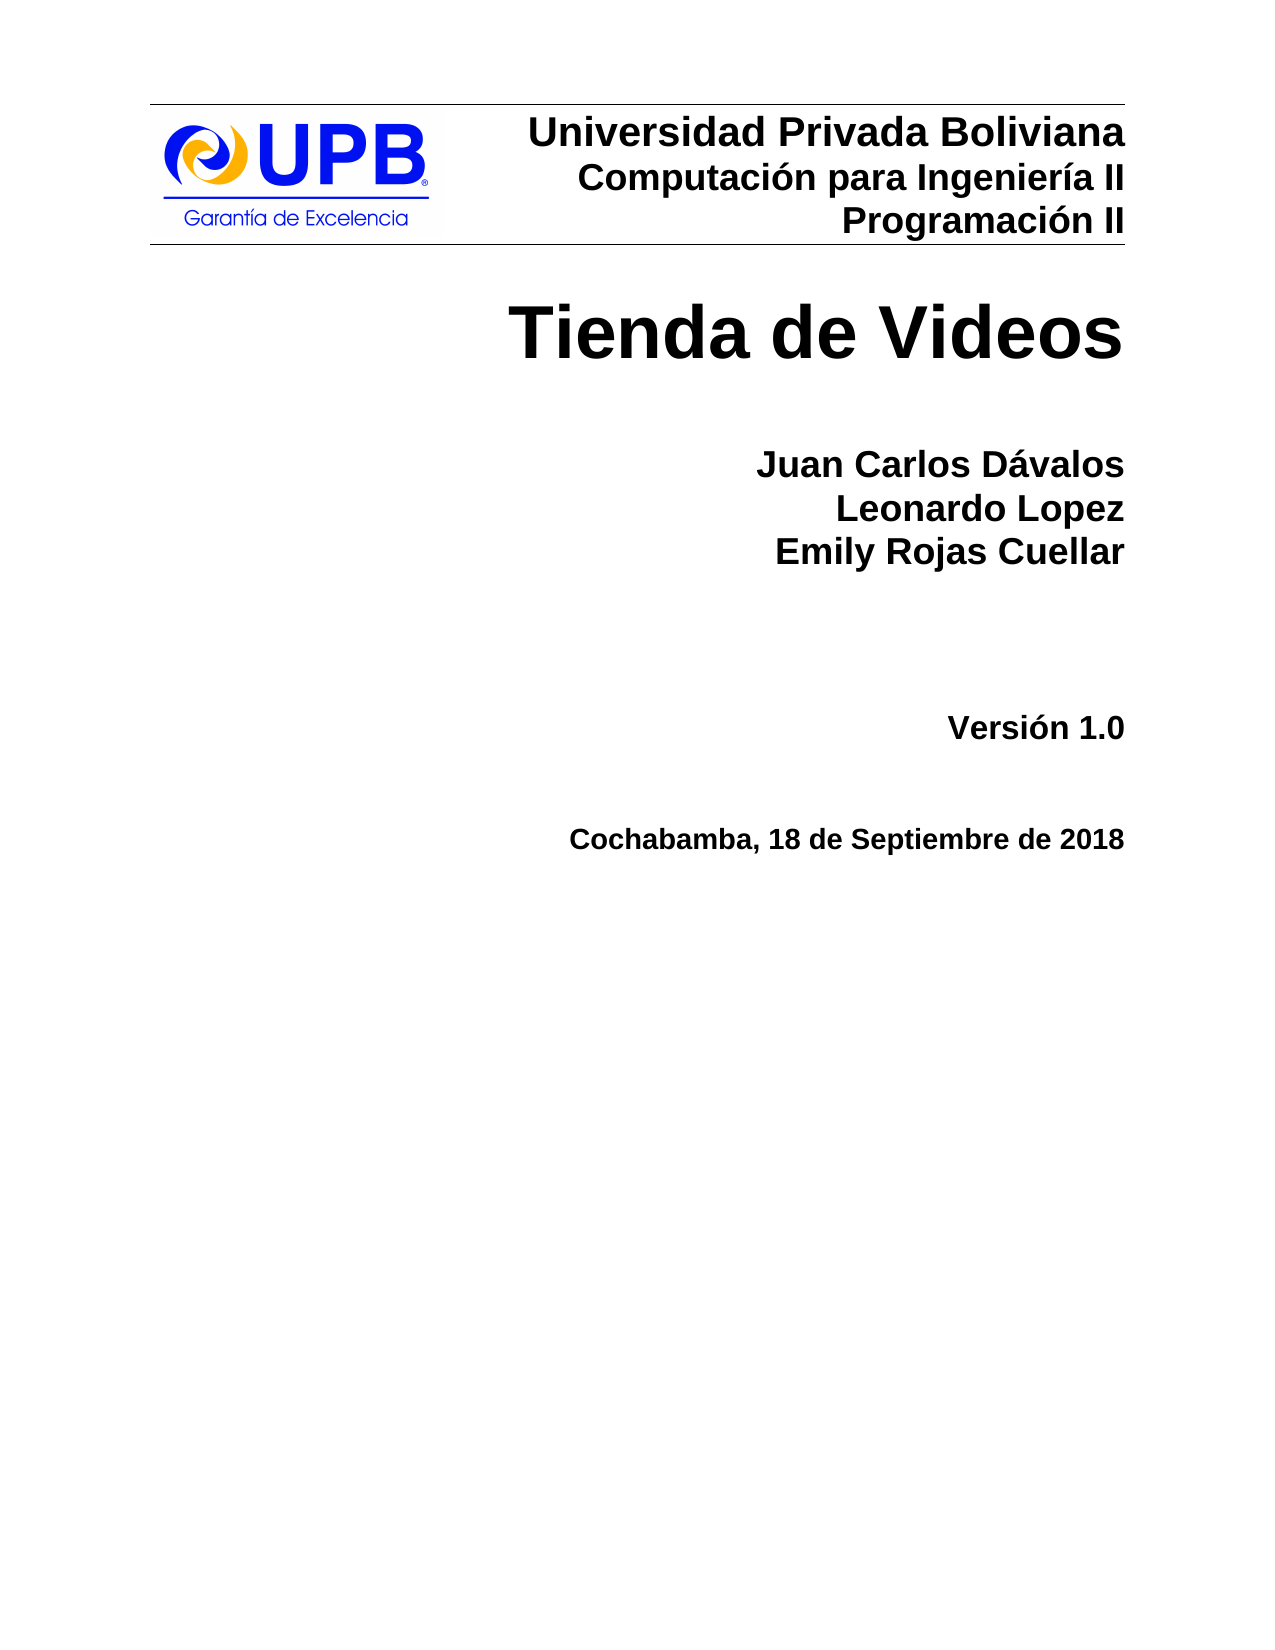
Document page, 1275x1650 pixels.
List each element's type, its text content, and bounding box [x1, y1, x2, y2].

title Emily Rojas Cuellar [150, 529, 1125, 572]
title Cochabamba, 18 de Septiembre de 2018 [150, 822, 1125, 855]
title Versión 1.0 [150, 708, 1125, 747]
text Juan Carlos Dávalos [150, 443, 1125, 486]
text Leonardo Lopez [150, 486, 1125, 529]
picture [150, 111, 445, 238]
title Tienda de Videos [150, 288, 1125, 374]
